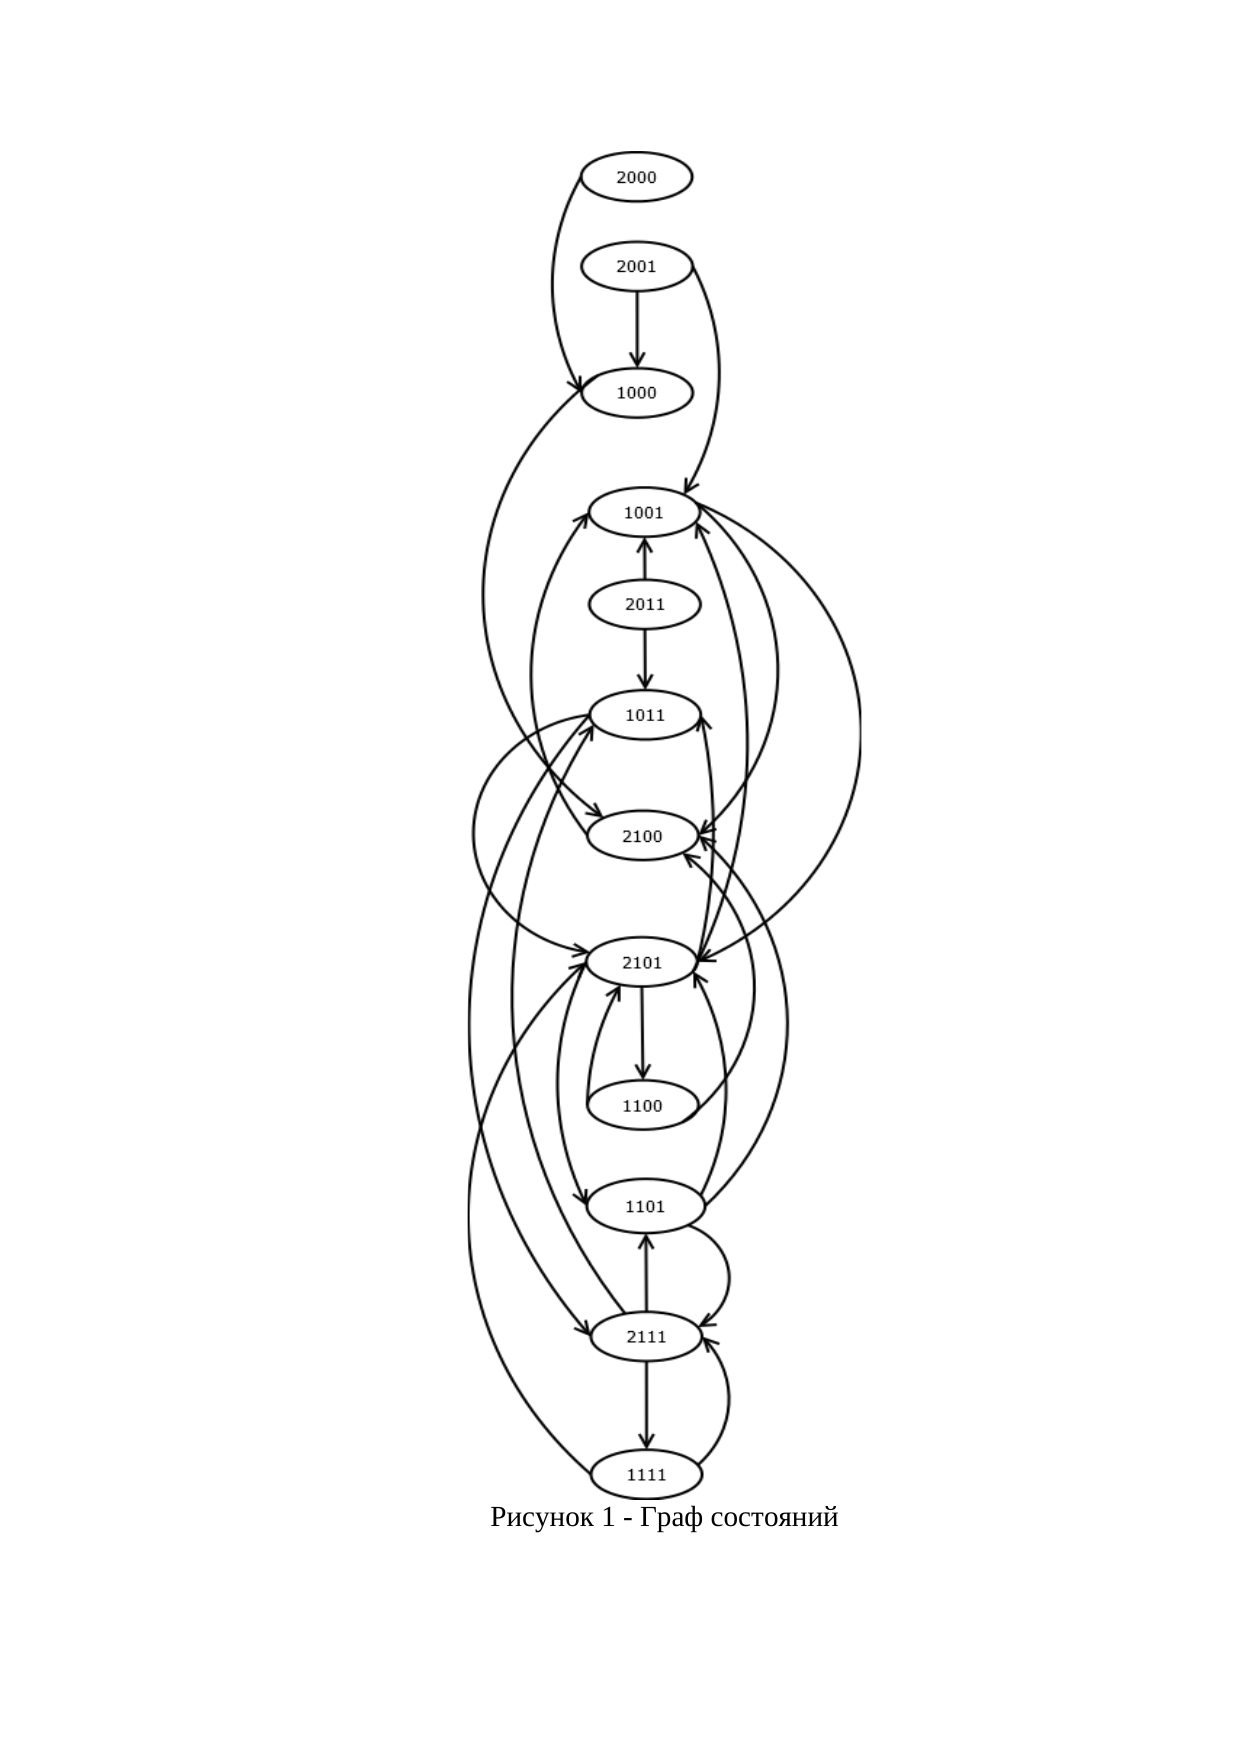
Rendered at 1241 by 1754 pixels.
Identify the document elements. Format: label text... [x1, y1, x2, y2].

picture [467, 151, 862, 1500]
text Рисунок 1 - Граф состояний [177, 1499, 1152, 1533]
